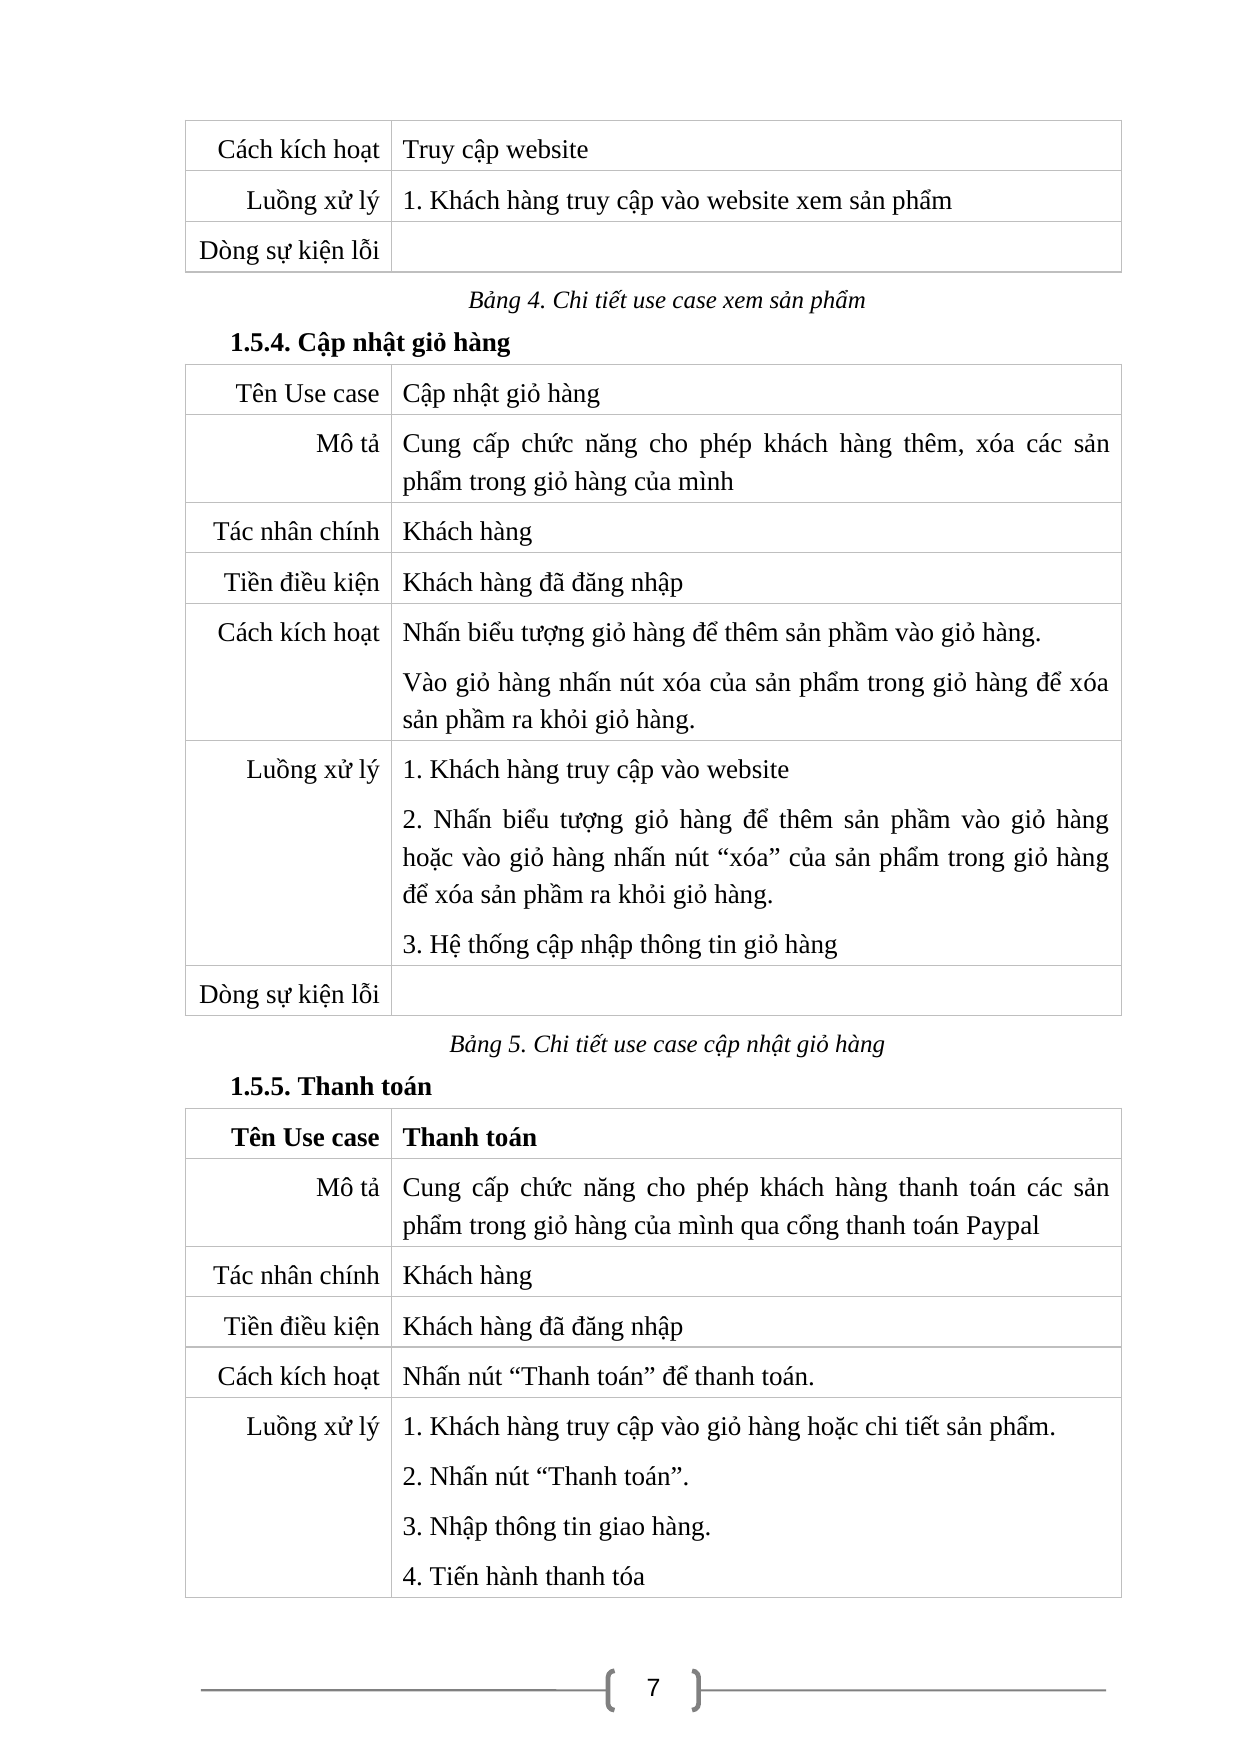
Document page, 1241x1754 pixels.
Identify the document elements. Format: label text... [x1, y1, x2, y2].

table_cell 1. Khách hàng truy cập vào website xem sản phẩm [392, 171, 1121, 221]
table_cell Tác nhân chính [186, 503, 391, 552]
table_cell Cách kích hoạt [186, 121, 391, 170]
table_cell Nhấn biểu tượng giỏ hàng để thêm sản phầm vào giỏ hàng. Vào giỏ hàng nhấn nút xóa của sản phẩm trong giỏ hàng để xóa sản phầm ra khỏi giỏ hàng. [392, 604, 1121, 740]
table_cell 1. Khách hàng truy cập vào website 2. Nhấn biểu tượng giỏ hàng để thêm sản phầm vào giỏ hàng hoặc vào giỏ hàng nhấn nút “xóa” của sản phẩm trong giỏ hàng để xóa sản phầm ra khỏi giỏ hàng. 3. Hệ thống cập nhập thông tin giỏ hàng [392, 741, 1121, 964]
table_header Thanh toán [392, 1109, 1121, 1158]
table_cell Khách hàng đã đăng nhập [392, 1297, 1121, 1346]
table_cell Cách kích hoạt [186, 604, 391, 740]
table_cell Mô tả [186, 415, 391, 502]
table_cell Cung cấp chức năng cho phép khách hàng thanh toán các sản phẩm trong giỏ hàng của mình qua cổng thanh toán Paypal [392, 1159, 1121, 1246]
table_cell Tiền điều kiện [186, 553, 391, 602]
table_cell Dòng sự kiện lỗi [186, 966, 391, 1015]
table_header Cập nhật giỏ hàng [392, 365, 1121, 414]
table_cell Nhấn nút “Thanh toán” để thanh toán. [392, 1348, 1121, 1397]
table_cell Luồng xử lý [186, 171, 391, 221]
text 1.5.4. Cập nhật giỏ hàng [185, 326, 1122, 357]
table_cell Khách hàng [392, 503, 1121, 552]
text Bảng 4. Chi tiết use case xem sản phẩm [185, 285, 1122, 314]
table_cell Luồng xử lý [186, 1398, 391, 1597]
table_cell [392, 222, 1121, 271]
table_cell Cách kích hoạt [186, 1348, 391, 1397]
table_cell Tiền điều kiện [186, 1297, 391, 1346]
table_cell Cung cấp chức năng cho phép khách hàng thêm, xóa các sản phẩm trong giỏ hàng của mình [392, 415, 1121, 502]
table_cell [392, 966, 1121, 1015]
table_cell Khách hàng [392, 1247, 1121, 1296]
table_cell Truy cập website [392, 121, 1121, 170]
table_header Tên Use case [186, 1109, 391, 1158]
table_cell Tác nhân chính [186, 1247, 391, 1296]
text 1.5.5. Thanh toán [185, 1070, 1122, 1101]
text Bảng 5. Chi tiết use case cập nhật giỏ hàng [185, 1029, 1122, 1058]
table_cell Dòng sự kiện lỗi [186, 222, 391, 271]
table_cell Luồng xử lý [186, 741, 391, 964]
table_header Tên Use case [186, 365, 391, 414]
table_cell Mô tả [186, 1159, 391, 1246]
table_cell Khách hàng đã đăng nhập [392, 553, 1121, 602]
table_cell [392, 1398, 1121, 1597]
